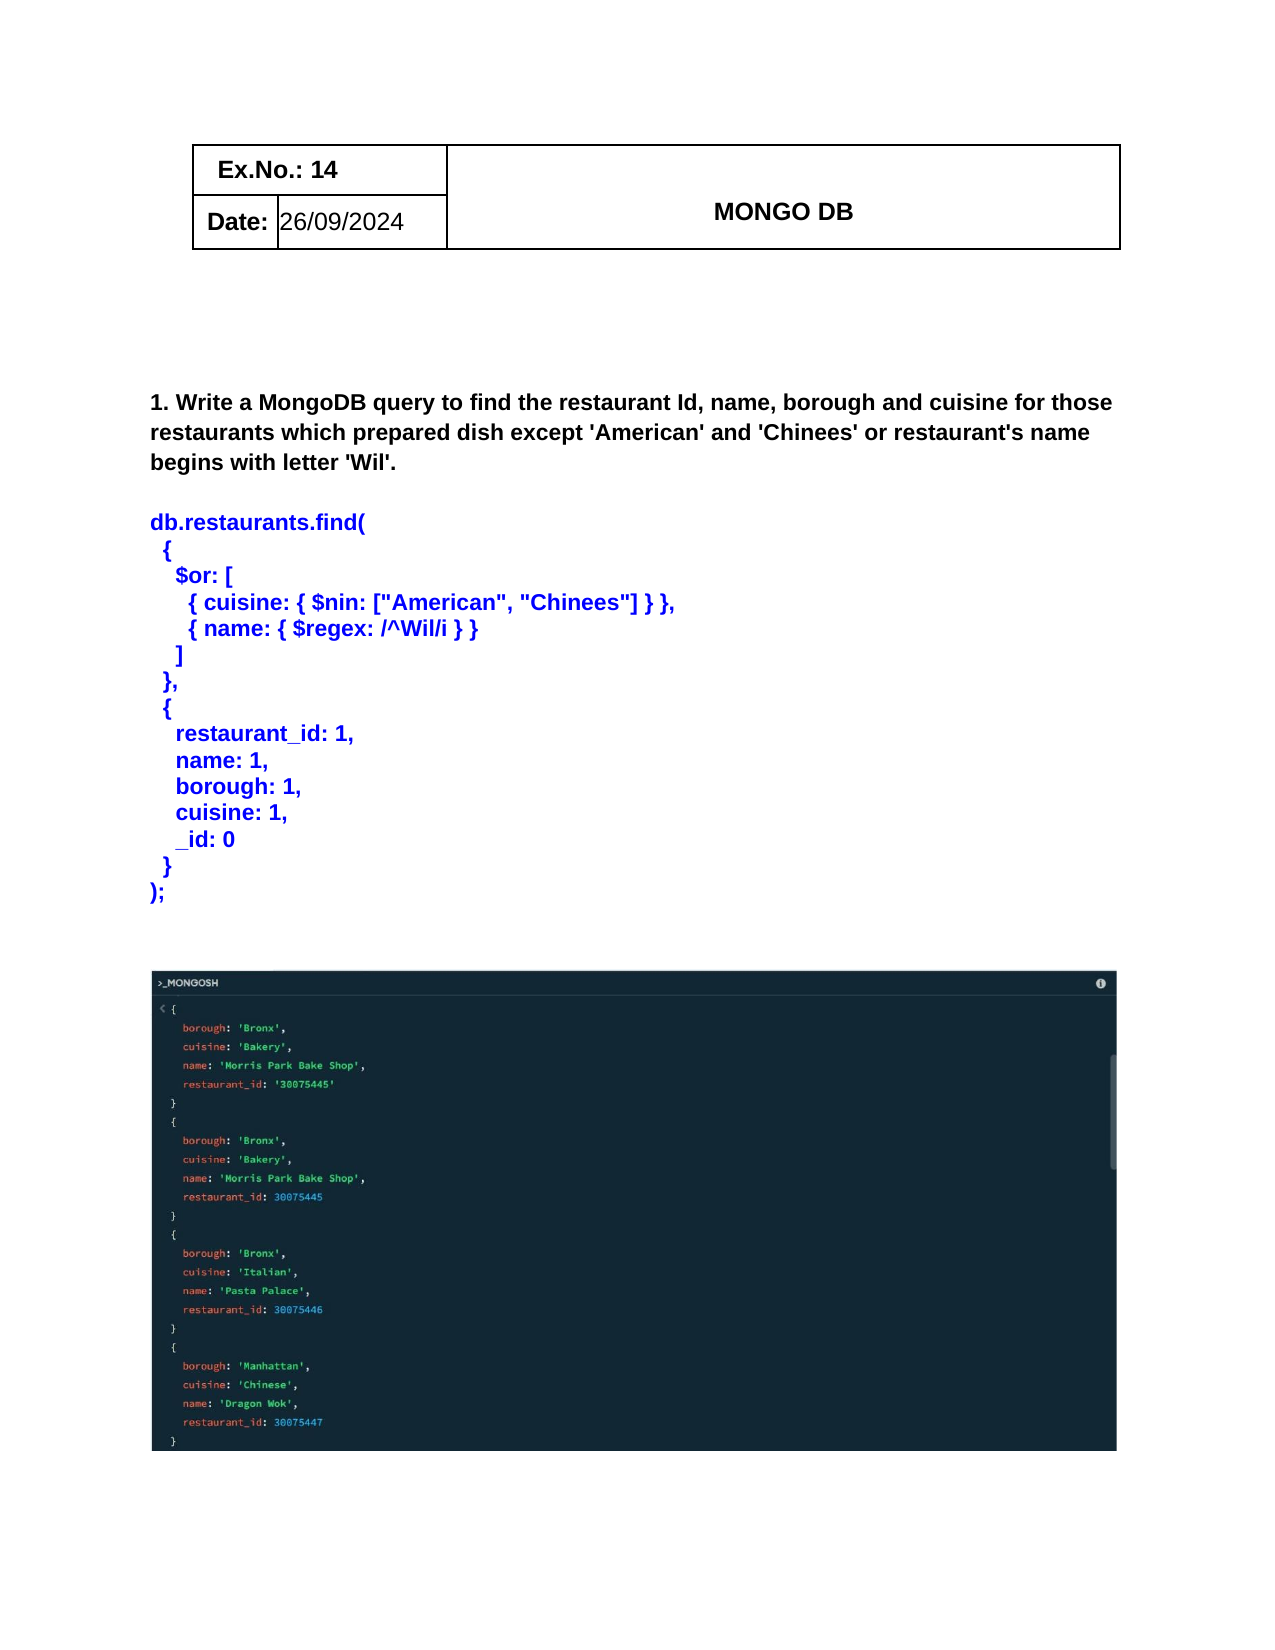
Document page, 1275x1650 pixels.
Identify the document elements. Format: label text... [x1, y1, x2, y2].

table_cell Date: [194, 196, 277, 248]
text cuisine: 1, [175, 799, 1210, 826]
text borough: 1, [175, 773, 1210, 799]
text $or: [ [175, 562, 1210, 588]
text }, [163, 667, 1210, 694]
table_cell 26/09/2024 [279, 196, 446, 248]
text { [163, 694, 1210, 720]
table_header Ex.No.: 14 [194, 146, 446, 194]
text restaurant_id: 1, [175, 720, 1210, 747]
text { [163, 536, 1210, 562]
text { name: { $regex: /^Wil/i } } [188, 615, 1210, 641]
text ); [150, 878, 1210, 905]
list Write a MongoDB query to find the restaurant Id, name, borough and cuisine for those restaurants which prepared dish except 'American' and 'Chinees' or restaurant's name begins with letter 'Wil'. [150, 389, 1113, 476]
text db.restaurants.find( [150, 509, 1210, 536]
picture [150, 969, 1117, 1451]
text name: 1, [175, 747, 1210, 773]
text } [163, 852, 1210, 878]
text { cuisine: { $nin: ["American", "Chinees"] } }, [188, 588, 1210, 615]
text ] [175, 641, 1210, 667]
text _id: 0 [175, 826, 1210, 852]
table_header MONGO DB [448, 146, 1119, 248]
